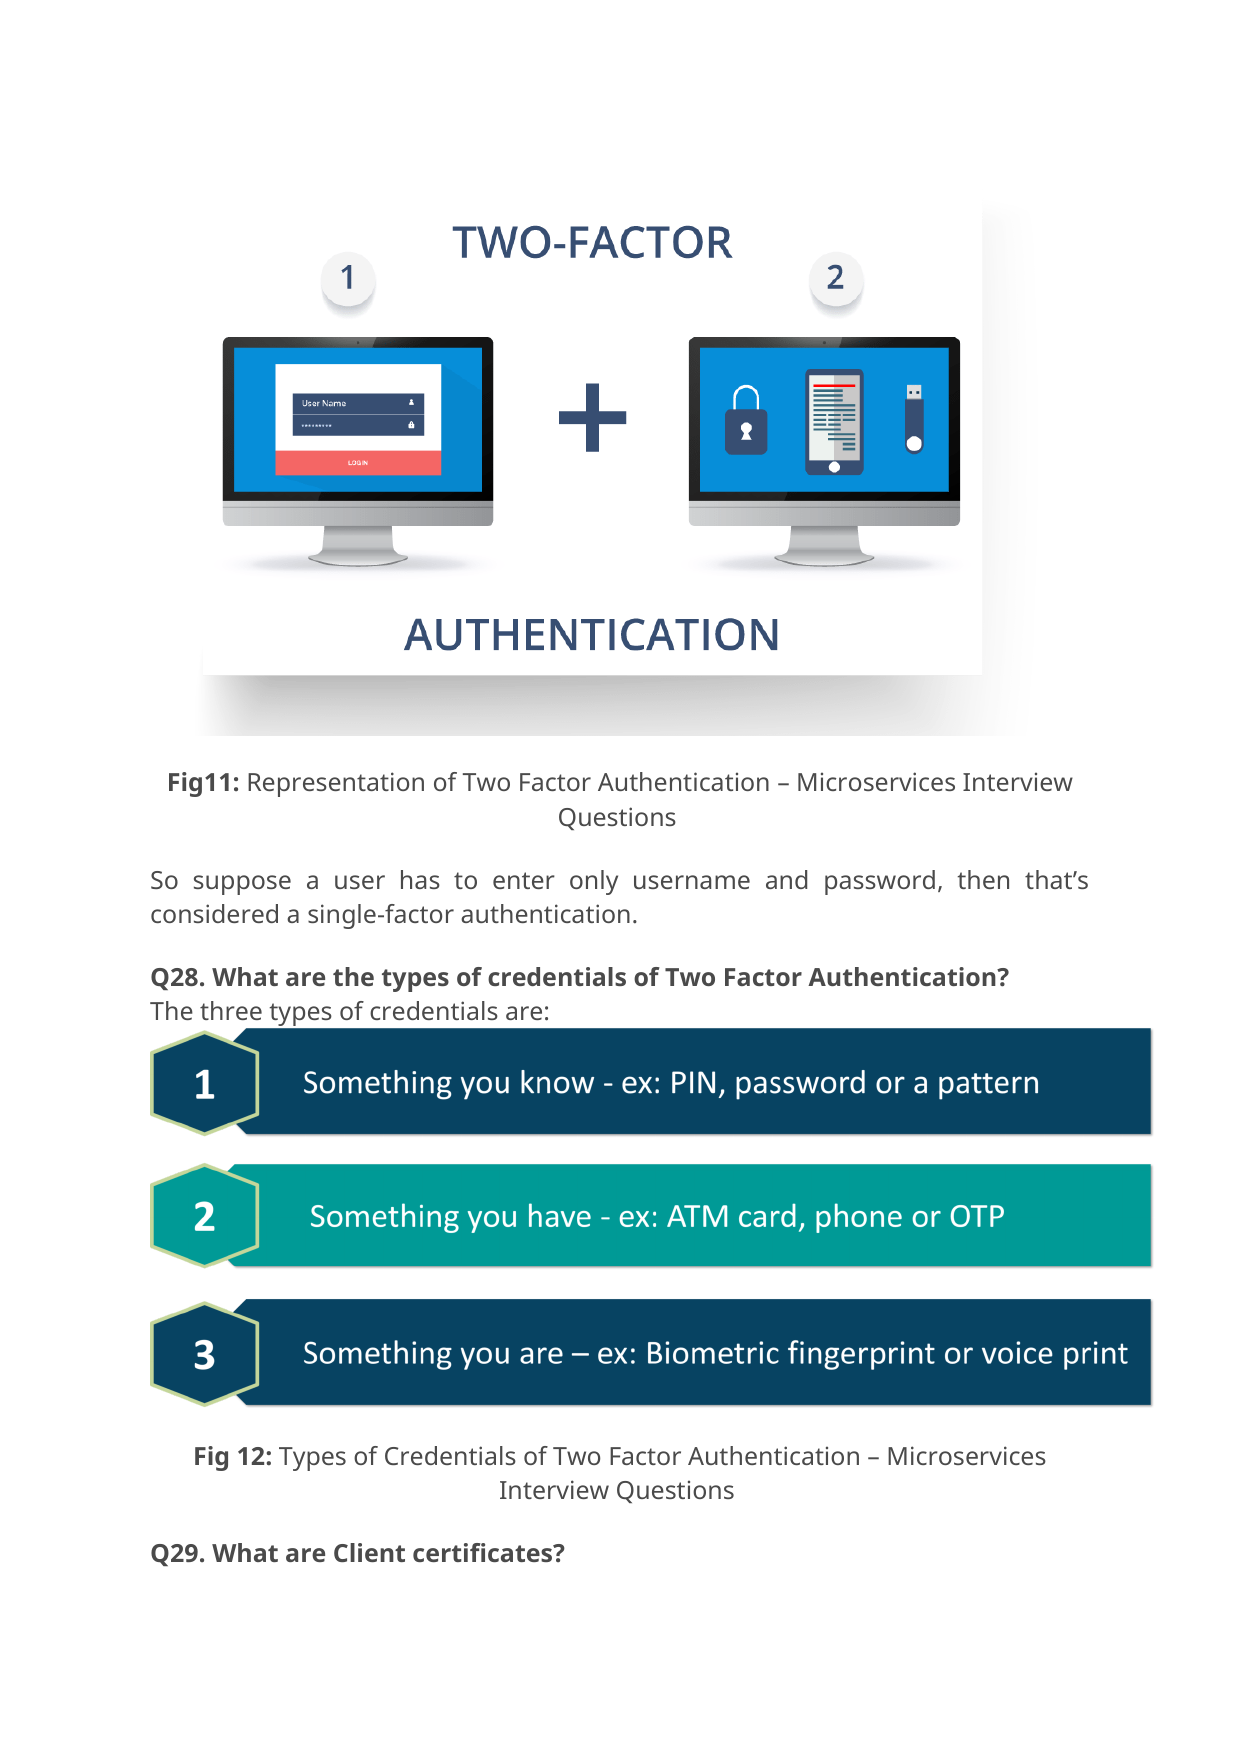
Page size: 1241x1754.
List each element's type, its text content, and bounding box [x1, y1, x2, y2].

text Fig11: Representation of Two Factor Authentication – Microservices Interview Questions [150, 765, 1090, 833]
text Q29. What are Client certificates? [150, 1536, 1090, 1569]
picture [150, 1027, 1161, 1409]
picture [150, 150, 1094, 736]
text So suppose a user has to enter only username and password, then that’s considered a single-factor authentication. [150, 862, 1090, 931]
text Q28. What are the types of credentials of Two Factor Authentication? [150, 960, 1090, 994]
text Fig 12: Types of Credentials of Two Factor Authentication – Microservices Interview Questions [150, 1438, 1090, 1506]
text The three types of credentials are: [150, 994, 1090, 1027]
